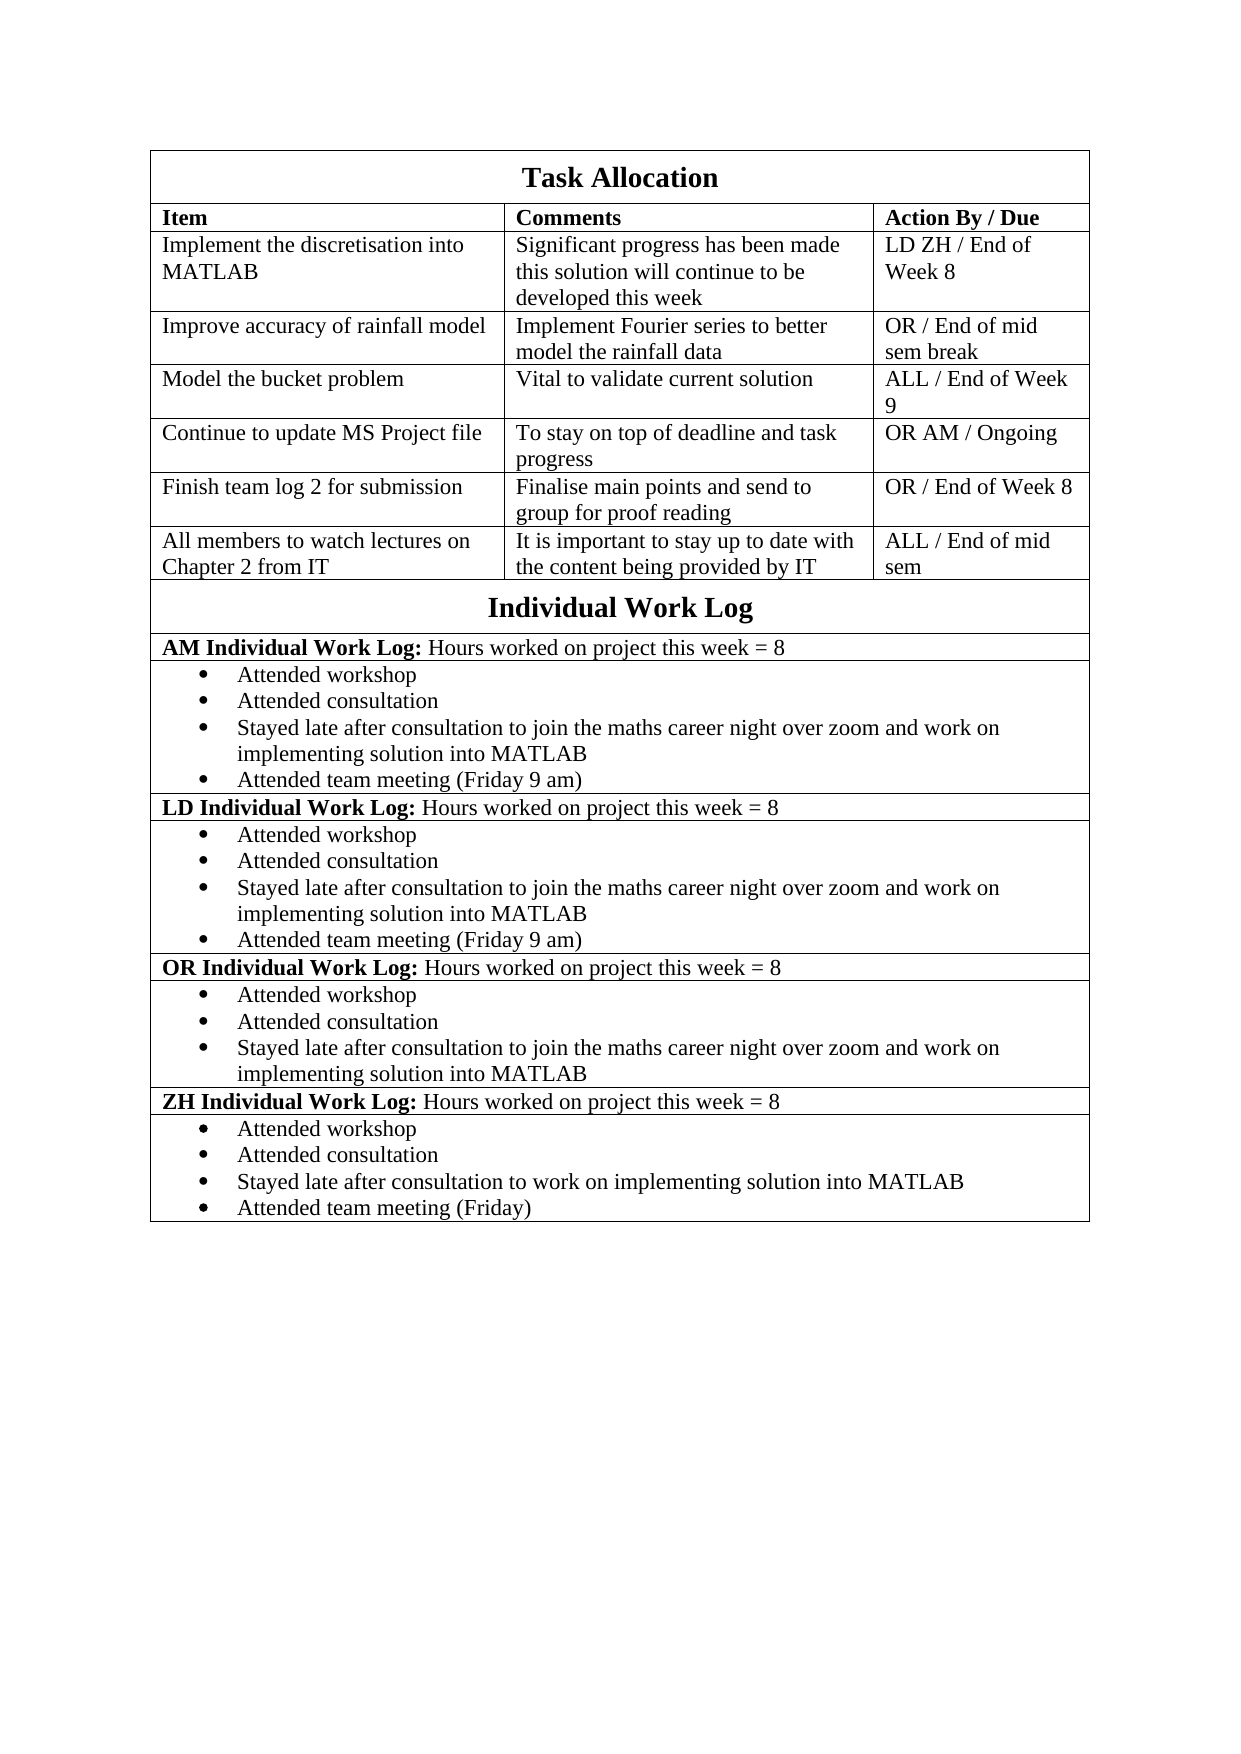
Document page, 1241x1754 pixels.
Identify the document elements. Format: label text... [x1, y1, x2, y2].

table_cell Individual Work Log [151, 580, 1089, 632]
table_cell OR / End of mid sem break [874, 312, 1089, 364]
table_cell Task Allocation [151, 151, 1089, 203]
table_cell Attended workshop Attended consultation Stayed late after consultation to work on implementing solution into MATLAB Attended team meeting (Friday) [151, 1115, 1089, 1221]
table_cell Implement Fourier series to better model the rainfall data [505, 312, 873, 364]
table_cell Finish team log 2 for submission [151, 473, 504, 526]
table_cell Implement the discretisation into MATLAB [151, 232, 504, 311]
table_cell Comments [505, 204, 873, 231]
table_cell Significant progress has been made this solution will continue to be developed this week [505, 232, 873, 311]
table_cell It is important to stay up to date with the content being provided by IT [505, 527, 873, 579]
table_cell Attended workshop Attended consultation Stayed late after consultation to join the maths career night over zoom and work on implementing solution into MATLAB [151, 981, 1089, 1087]
table_cell Improve accuracy of rainfall model [151, 312, 504, 364]
table_cell Finalise main points and send to group for proof reading [505, 473, 873, 526]
table_cell OR Individual Work Log: Hours worked on project this week = 8 [151, 954, 1089, 980]
table_cell AM Individual Work Log: Hours worked on project this week = 8 [151, 634, 1089, 660]
table_cell Item [151, 204, 504, 231]
table_cell To stay on top of deadline and task progress [505, 419, 873, 472]
table_cell Model the bucket problem [151, 365, 504, 418]
table_cell Vital to validate current solution [505, 365, 873, 418]
table_cell LD Individual Work Log: Hours worked on project this week = 8 [151, 794, 1089, 820]
table_cell ALL / End of mid sem [874, 527, 1089, 579]
table_cell ALL / End of Week 9 [874, 365, 1089, 418]
table_cell LD ZH / End of Week 8 [874, 232, 1089, 311]
table_cell ZH Individual Work Log: Hours worked on project this week = 8 [151, 1088, 1089, 1114]
table_cell All members to watch lectures on Chapter 2 from IT [151, 527, 504, 579]
table_cell OR AM / Ongoing [874, 419, 1089, 472]
table_cell Continue to update MS Project file [151, 419, 504, 472]
table_cell OR / End of Week 8 [874, 473, 1089, 526]
table_cell Action By / Due [874, 204, 1089, 231]
table_cell Attended workshop Attended consultation Stayed late after consultation to join the maths career night over zoom and work on implementing solution into MATLAB Attended team meeting (Friday 9 am) [151, 821, 1089, 953]
table_cell Attended workshop Attended consultation Stayed late after consultation to join the maths career night over zoom and work on implementing solution into MATLAB Attended team meeting (Friday 9 am) [151, 661, 1089, 793]
